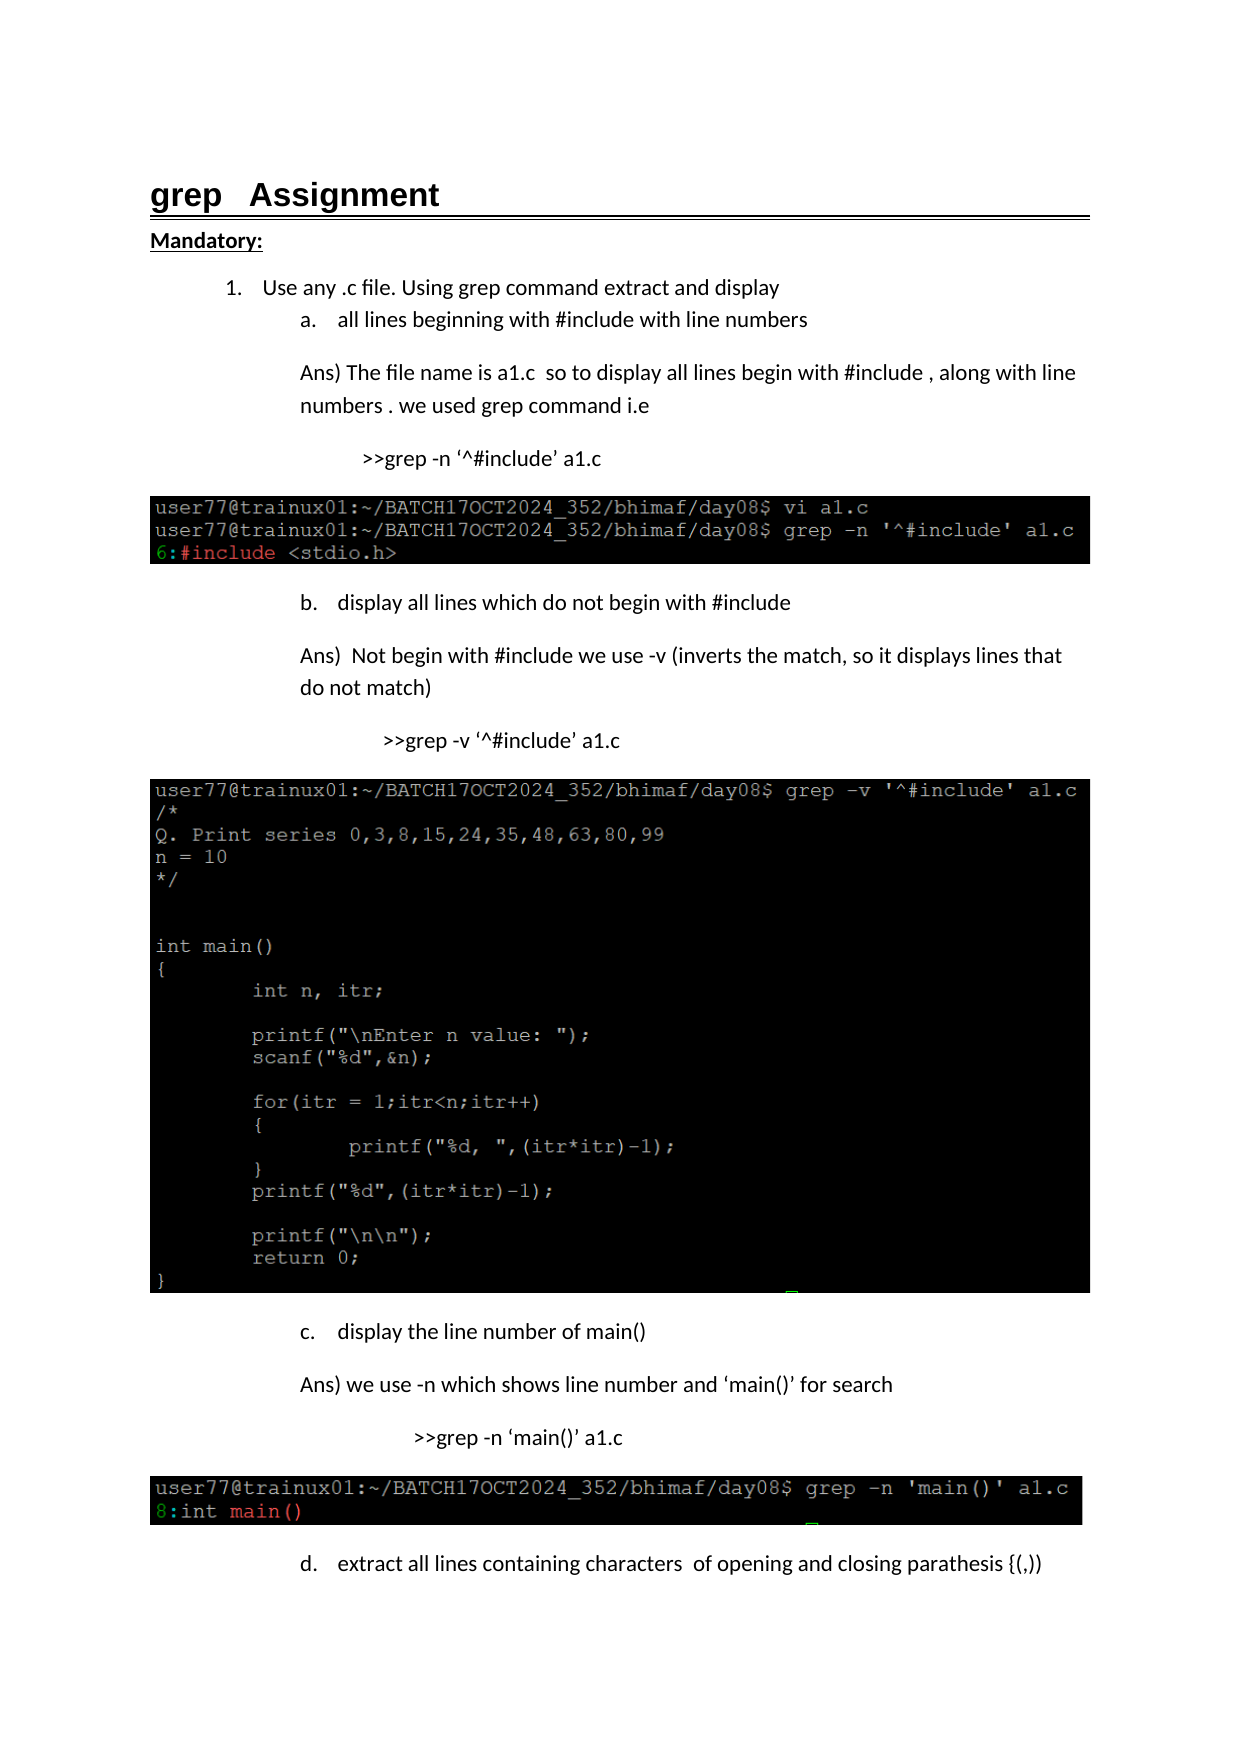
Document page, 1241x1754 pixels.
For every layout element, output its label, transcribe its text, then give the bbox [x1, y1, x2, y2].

text Ans) we use -n which shows line number and ‘main()’ for search [300, 1371, 1090, 1398]
list all lines beginning with #include with line numbers [300, 306, 1090, 333]
text Ans) The file name is a1.c so to display all lines begin with #include , along with line numbers . we used grep command i.e [300, 358, 1090, 419]
text >>grep -n ‘^#include’ a1.c [300, 444, 1090, 472]
text >>grep -v ‘^#include’ a1.c [300, 726, 1090, 754]
text Mandatory: [150, 226, 1090, 254]
list display all lines which do not begin with #include [300, 588, 1090, 616]
list extract all lines containing characters of opening and closing parathesis {(,)) [300, 1549, 1090, 1577]
picture [150, 779, 1091, 1293]
picture [150, 496, 1091, 564]
subtitle grep Assignment [150, 175, 1090, 215]
list display the line number of main() [300, 1317, 1090, 1346]
text Ans) Not begin with #include we use -v (inverts the match, so it displays lines that do not match) [300, 641, 1090, 701]
list Use any .c file. Using grep command extract and display [225, 273, 1090, 301]
picture [150, 1476, 1083, 1525]
text >>grep -n ‘main()’ a1.c [300, 1423, 1090, 1452]
